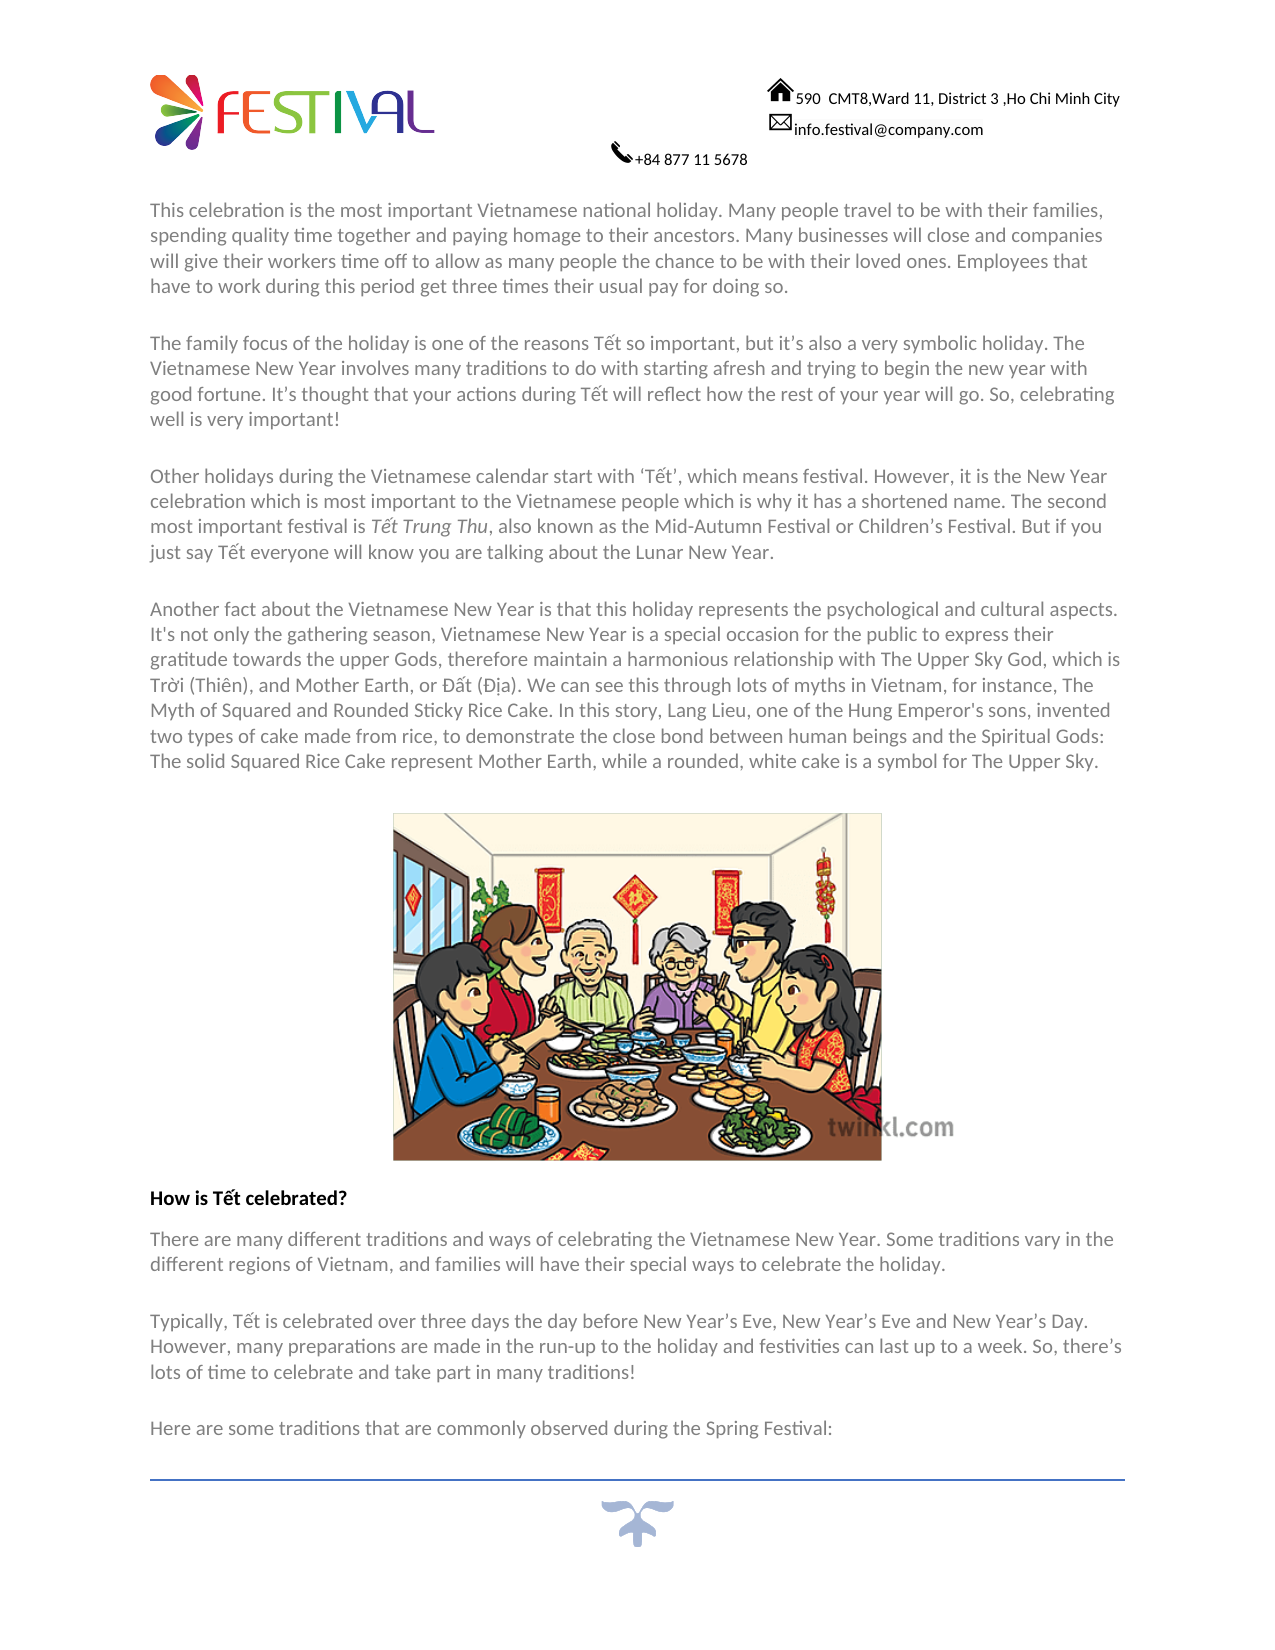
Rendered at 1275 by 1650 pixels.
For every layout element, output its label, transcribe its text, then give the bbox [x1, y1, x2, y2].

picture [765, 75, 796, 105]
text Here are some traditions that are commonly observed during the Spring Festival: [150, 1416, 1125, 1441]
picture [609, 139, 635, 165]
text Another fact about the Vietnamese New Year is that this holiday represents the psychological and cultural aspects. It's not only the gathering season, Vietnamese New Year is a special occasion for the public to express their gratitude towards the upper Gods, therefore maintain a harmonious relationship with The Upper Sky God, which is Trời (Thiên), and Mother Earth, or Đất (Địa). We can see this through lots of myths in Vietnam, for instance, The Myth of Squared and Rounded Sticky Rice Cake. In this story, Lang Lieu, one of the Hung Emperor's sons, invented two types of cake made from rice, to demonstrate the close bond between human beings and the Spiritual Gods: The solid Squared Rice Cake represent Mother Earth, while a rounded, white cake is a symbol for The Upper Sky. [150, 596, 1125, 774]
text Other holidays during the Vietnamese calendar start with ‘Tết’, which means festival. However, it is the New Year celebration which is most important to the Vietnamese people which is why it has a shortened name. The second most important festival is Tết Trung Thu, also known as the Mid-Autumn Festival or Children’s Festival. But if you just say Tết everyone will know you are talking about the Lunar New Year. [150, 463, 1125, 564]
picture [273, 805, 1002, 1170]
text This celebration is the most important Vietnamese national holiday. Many people travel to be with their families, spending quality time together and paying homage to their ancestors. Many businesses will close and companies will give their workers time off to allow as many people the chance to be with their loved ones. Employees that have to work during this period get three times their usual pay for doing so. [150, 197, 1125, 299]
text The family focus of the holiday is one of the reasons Tết so important, but it’s also a very symbolic holiday. The Vietnamese New Year involves many traditions to do with starting afresh and trying to begin the new year with good fortune. It’s thought that your actions during Tết will reflect how the rest of your year will go. So, celebrating well is very important! [150, 330, 1125, 432]
text Typically, Tết is celebrated over three days the day before New Year’s Eve, New Year’s Eve and New Year’s Day. However, many preparations are made in the run-up to the holiday and festivities can last up to a week. So, there’s lots of time to celebrate and take part in many traditions! [150, 1308, 1125, 1384]
text How is Tết celebrated? [150, 1185, 1125, 1210]
text There are many different traditions and ways of celebrating the Vietnamese New Year. Some traditions vary in the different regions of Vietnam, and families will have their special ways to celebrate the holiday. [150, 1226, 1125, 1277]
picture [767, 108, 794, 136]
picture [150, 75, 435, 150]
